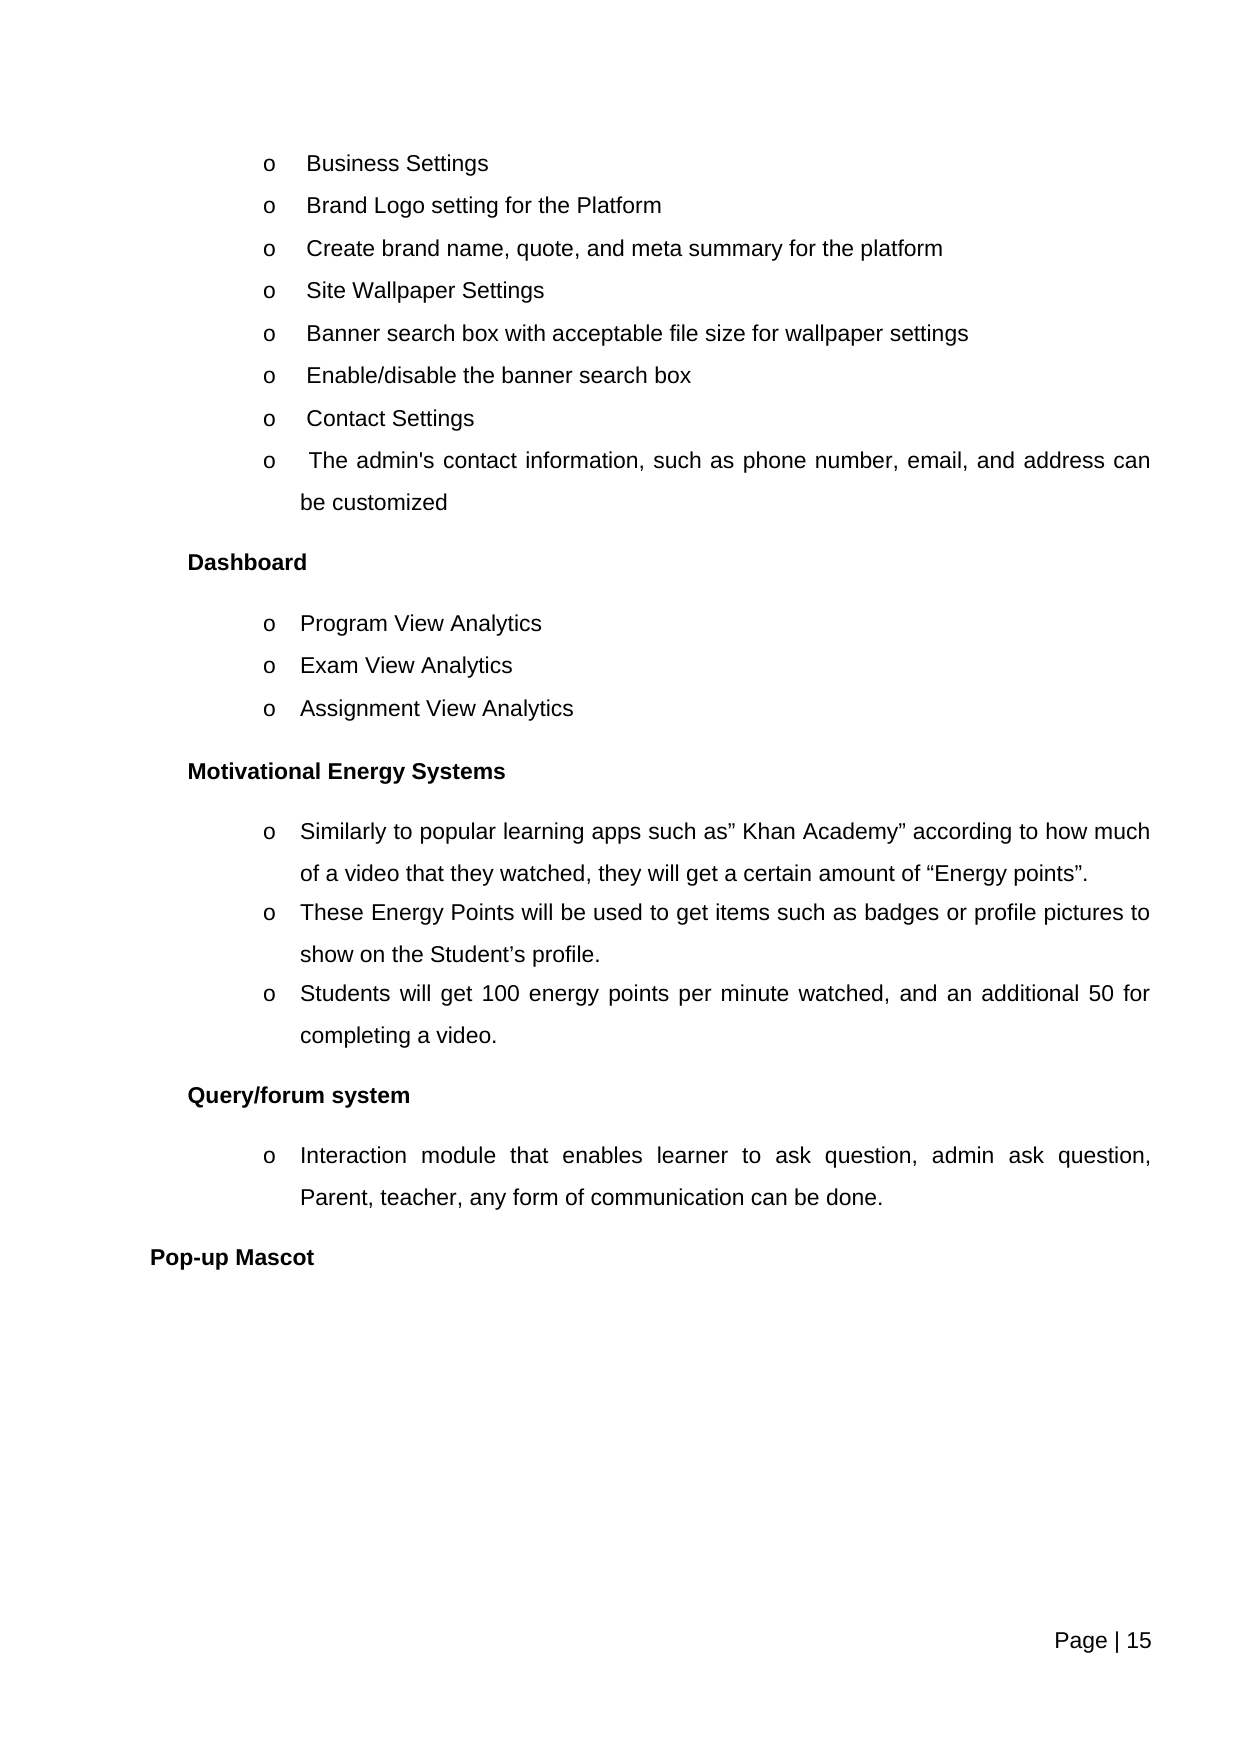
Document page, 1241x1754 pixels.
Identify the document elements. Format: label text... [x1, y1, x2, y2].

list Business Settings [262, 150, 1152, 178]
list These Energy Points will be used to get items such as badges or profile pictures to show on the Student’s profile. [262, 899, 1152, 967]
list Enable/disable the banner search box [262, 362, 1152, 391]
list Exam View Analytics [262, 652, 1152, 680]
list The admin's contact information, such as phone number, email, and address can be customized [262, 447, 1152, 515]
list Assignment View Analytics [262, 694, 1152, 723]
list Site Wallpaper Settings [262, 277, 1152, 306]
list Brand Logo setting for the Platform [262, 192, 1152, 221]
list Similarly to popular learning apps such as” Khan Academy” according to how much of a video that they watched, they will get a certain amount of “Energy points”. [262, 818, 1152, 886]
text Pop-up Mascot [150, 1244, 1152, 1270]
text Motivational Energy Systems [187, 758, 1152, 784]
list Interaction module that enables learner to ask question, admin ask question, Parent, teacher, any form of communication can be done. [262, 1142, 1152, 1210]
list Create brand name, quote, and meta summary for the platform [262, 235, 1152, 263]
list Contact Settings [262, 405, 1152, 433]
list Students will get 100 energy points per minute watched, and an additional 50 for completing a video. [262, 980, 1152, 1048]
text Query/forum system [187, 1082, 1152, 1108]
list Banner search box with acceptable file size for wallpaper settings [262, 320, 1152, 348]
list Program View Analytics [262, 609, 1152, 638]
text Dashboard [187, 549, 1152, 576]
